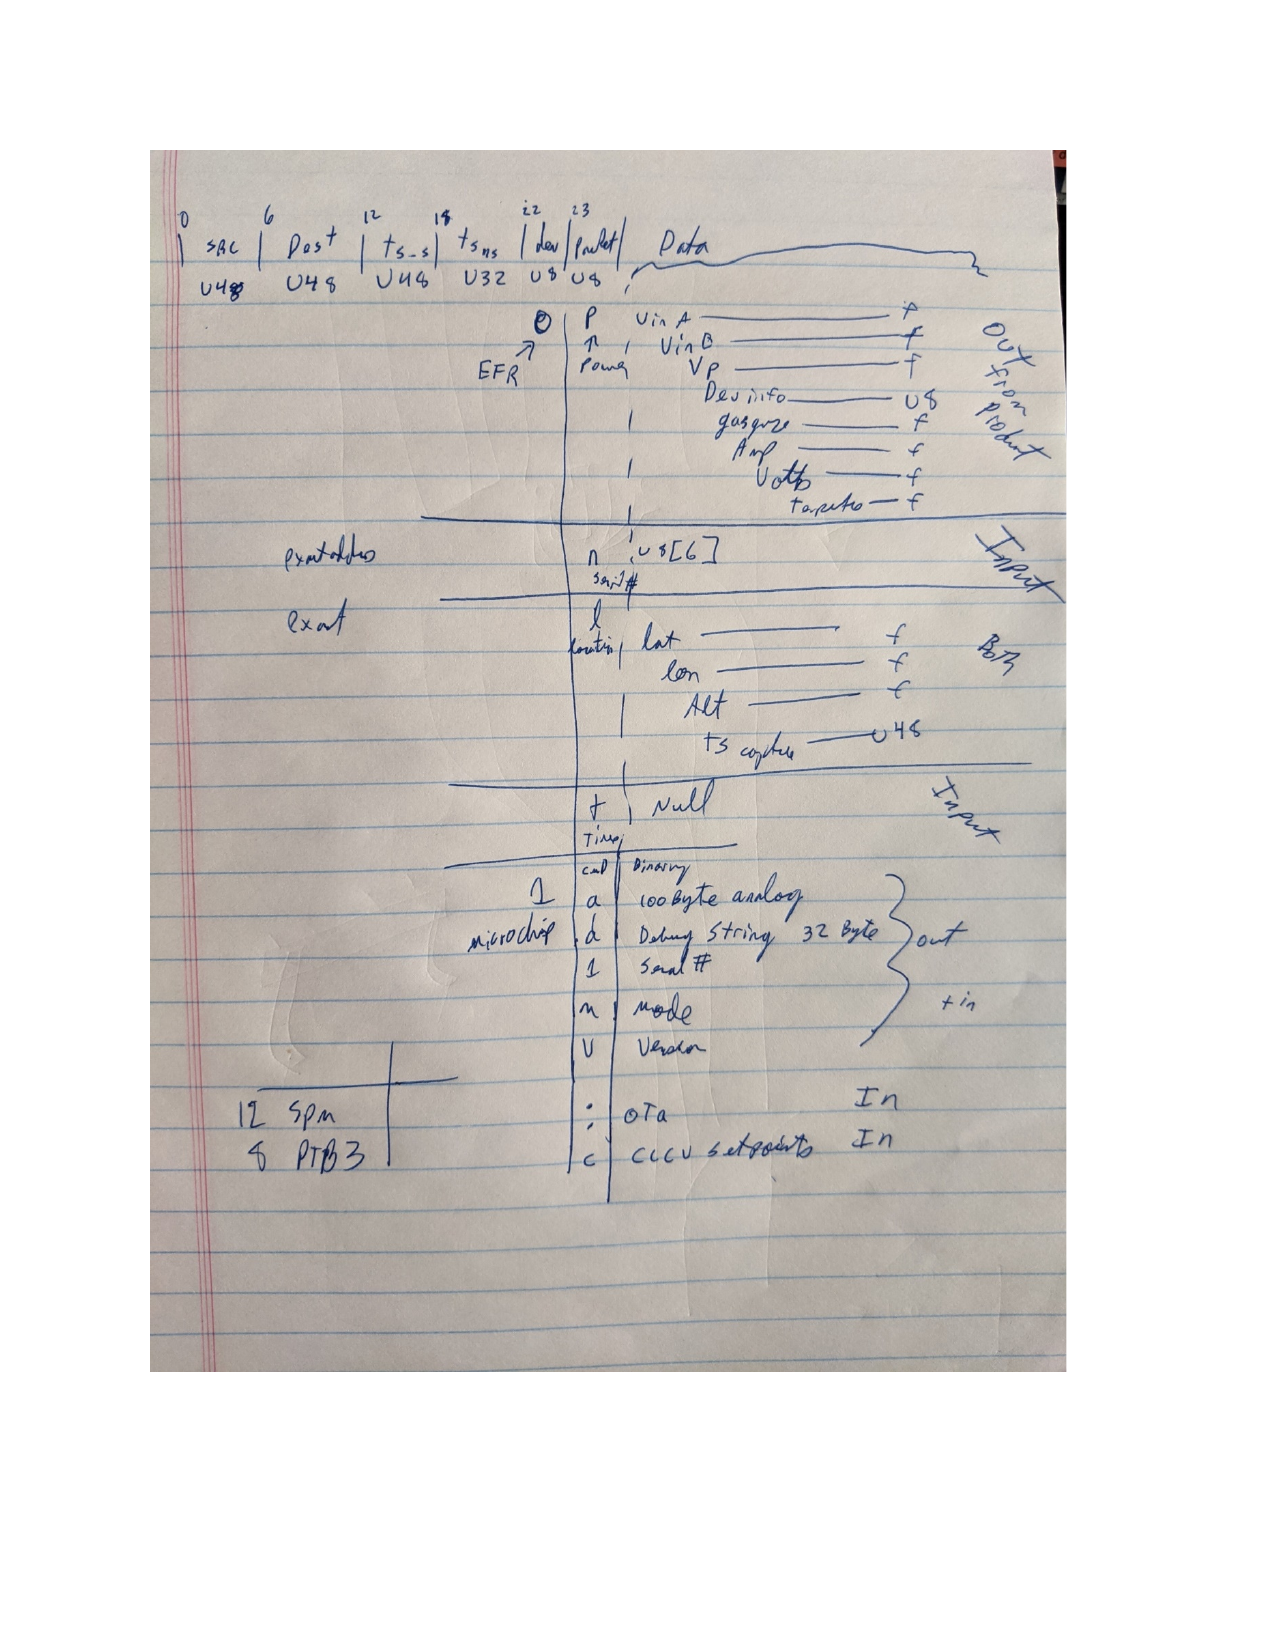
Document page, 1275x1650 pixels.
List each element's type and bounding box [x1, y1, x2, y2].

picture [150, 150, 1067, 1372]
